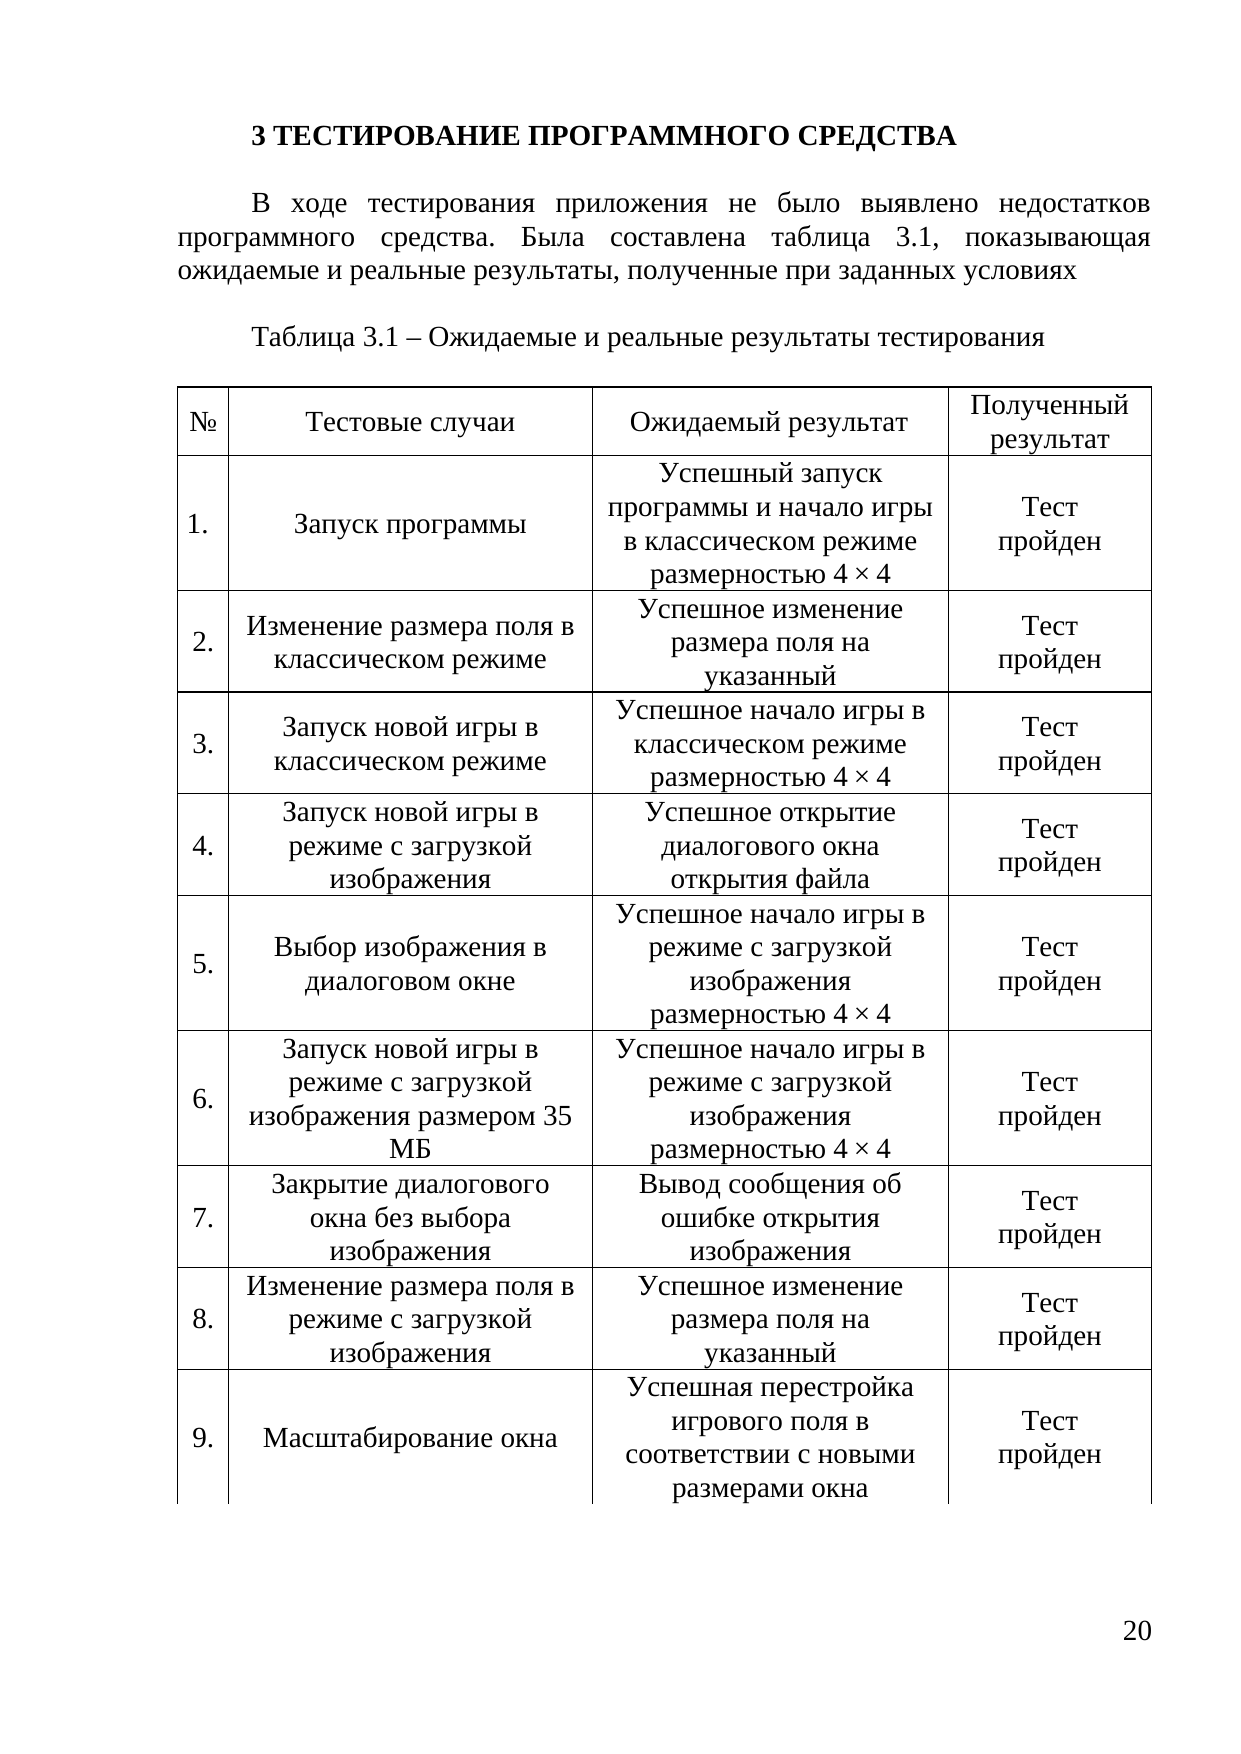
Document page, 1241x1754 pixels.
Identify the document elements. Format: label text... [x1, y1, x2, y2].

table_cell Тест пройден [949, 1166, 1151, 1267]
table_cell Закрытие диалогового окна без выбора изображения [229, 1166, 592, 1267]
table_cell Тест пройден [949, 456, 1151, 590]
subtitle ТЕСТИРОВАНИЕ ПРОГРАММНОГО СРЕДСТВА [177, 118, 1152, 152]
table_cell Успешный запуск программы и начало игры в классическом режиме размерностью 4 × 4 [593, 456, 948, 590]
table_cell Успешное начало игры в классическом режиме размерностью 4 × 4 [593, 693, 948, 793]
table_cell Успешная перестройка игрового поля в соответствии с новыми размерами окна [593, 1370, 948, 1504]
table_cell Успешное изменение размера поля на указанный [593, 1268, 948, 1368]
table_cell Успешное начало игры в режиме с загрузкой изображения размерностью 4 × 4 [593, 896, 948, 1030]
table_cell Тест пройден [949, 794, 1151, 895]
table_cell Успешное изменение размера поля на указанный [593, 591, 948, 691]
table_cell Запуск новой игры в классическом режиме [229, 693, 592, 793]
table_cell Выбор изображения в диалоговом окне [229, 896, 592, 1030]
list Таблица 3.1 – Ожидаемые и реальные результаты тестирования [177, 319, 1152, 353]
table_cell Тест пройден [949, 591, 1151, 691]
table_cell Успешное начало игры в режиме с загрузкой изображения размерностью 4 × 4 [593, 1031, 948, 1165]
table_cell 4. [178, 794, 228, 895]
table_cell Тест пройден [949, 1031, 1151, 1165]
table_cell Запуск новой игры в режиме с загрузкой изображения [229, 794, 592, 895]
table_cell 2. [178, 591, 228, 691]
table_cell 6. [178, 1031, 228, 1165]
table_cell Масштабирование окна [229, 1370, 592, 1504]
table_cell Изменение размера поля в классическом режиме [229, 591, 592, 691]
table_cell Изменение размера поля в режиме с загрузкой изображения [229, 1268, 592, 1368]
table_cell Запуск программы [229, 456, 592, 590]
table_cell 1. [178, 456, 228, 590]
table_header Ожидаемый результат [593, 388, 948, 454]
table_cell Вывод сообщения об ошибке открытия изображения [593, 1166, 948, 1267]
table_cell Тест пройден [949, 1268, 1151, 1368]
table_header № [178, 388, 228, 454]
table_cell Запуск новой игры в режиме с загрузкой изображения размером 35 МБ [229, 1031, 592, 1165]
table_cell Успешное открытие диалогового окна открытия файла [593, 794, 948, 895]
table_cell 9. [178, 1370, 228, 1504]
table_cell 8. [178, 1268, 228, 1368]
table_cell 5. [178, 896, 228, 1030]
table_cell Тест пройден [949, 896, 1151, 1030]
table_cell Тест пройден [949, 1370, 1151, 1504]
table_header Полученный результат [949, 388, 1151, 454]
table_cell Тест пройден [949, 693, 1151, 793]
list В ходе тестирования приложения не было выявлено недостатков программного средства. Была составлена таблица 3.1, показывающая ожидаемые и реальные результаты, полученные при заданных условиях [177, 185, 1152, 286]
table_cell 7. [178, 1166, 228, 1267]
table_header Тестовые случаи [229, 388, 592, 454]
table_cell 3. [178, 693, 228, 793]
